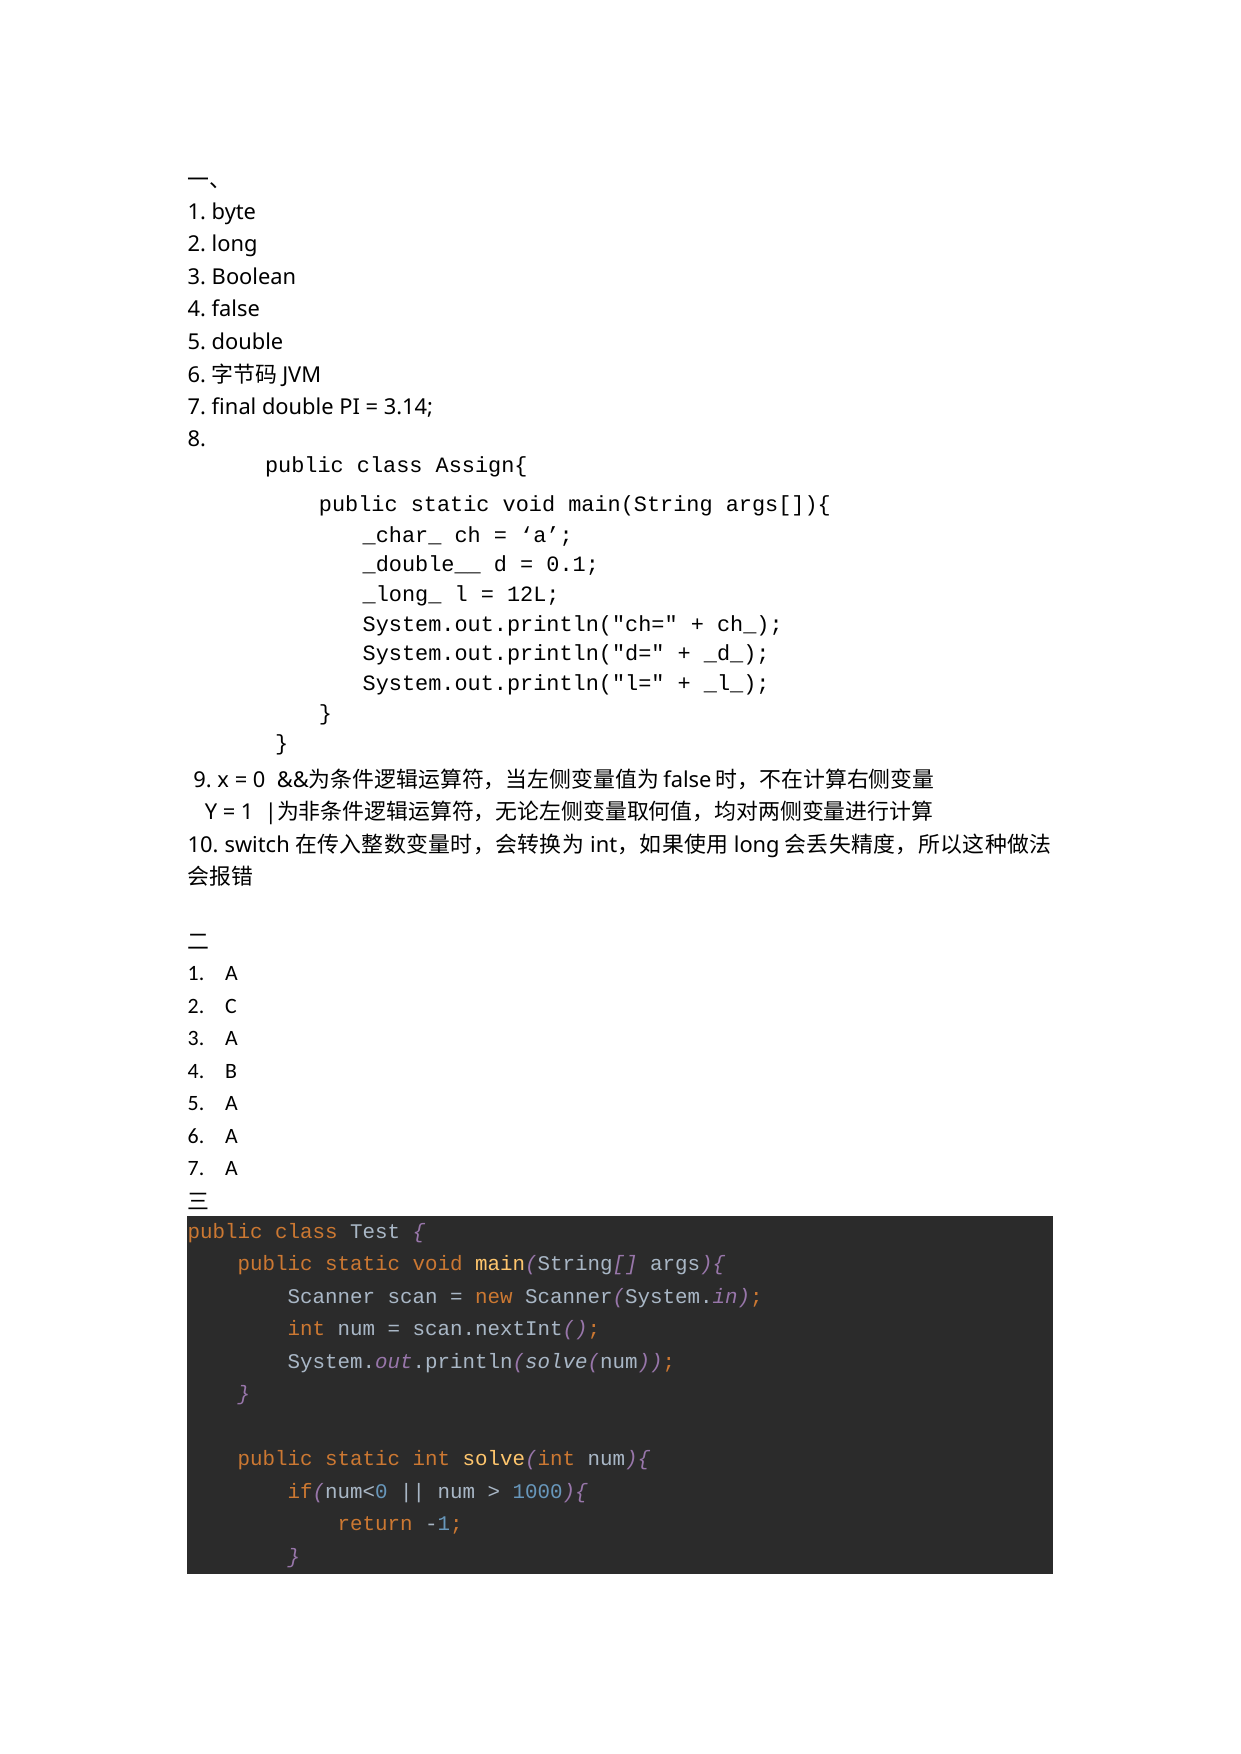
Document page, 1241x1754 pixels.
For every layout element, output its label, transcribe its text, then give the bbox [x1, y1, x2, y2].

text 5. double [187, 324, 1053, 357]
list A [187, 1086, 1053, 1119]
text 7. final double PI = 3.14; [187, 389, 1053, 422]
text 9. x = 0 &&为条件逻辑运算符，当左侧变量值为false时，不在计算右侧变量 [187, 761, 1053, 794]
list _long_ l = 12L; [319, 583, 1053, 608]
text 4. false [187, 292, 1053, 324]
text 1. byte [187, 194, 1053, 227]
text 8. [187, 422, 1053, 454]
text 10. switch在传入整数变量时，会转换为int，如果使用long会丢失精度，所以这种做法会报错 [187, 826, 1053, 891]
text 6. 字节码 JVM [187, 357, 1053, 389]
list System.out.println("d=" + _d_); [319, 643, 1053, 667]
list A [187, 1021, 1053, 1054]
list _char_ ch = ‘a’; [265, 524, 1053, 549]
text } [231, 732, 1053, 756]
text 二 [187, 924, 1053, 956]
text 3. Boolean [187, 259, 1053, 292]
list System.out.println("ch=" + ch_); [319, 613, 1053, 638]
text Y = 1 |为非条件逻辑运算符，无论左侧变量取何值，均对两侧变量进行计算 [187, 794, 1053, 826]
text 2. long [187, 227, 1053, 259]
list A [187, 956, 1053, 989]
list } [319, 702, 1053, 727]
list C [187, 989, 1053, 1021]
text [187, 1216, 1053, 1574]
text 三 [187, 1184, 1053, 1216]
list A [187, 1151, 1053, 1184]
list _double__ d = 0.1; [319, 553, 1053, 578]
list public class Assign{ public static void main(String args[]){ [265, 454, 1053, 517]
list B [187, 1054, 1053, 1086]
text 一、 [187, 162, 1053, 194]
list System.out.println("l=" + _l_); [319, 672, 1053, 697]
list A [187, 1119, 1053, 1151]
